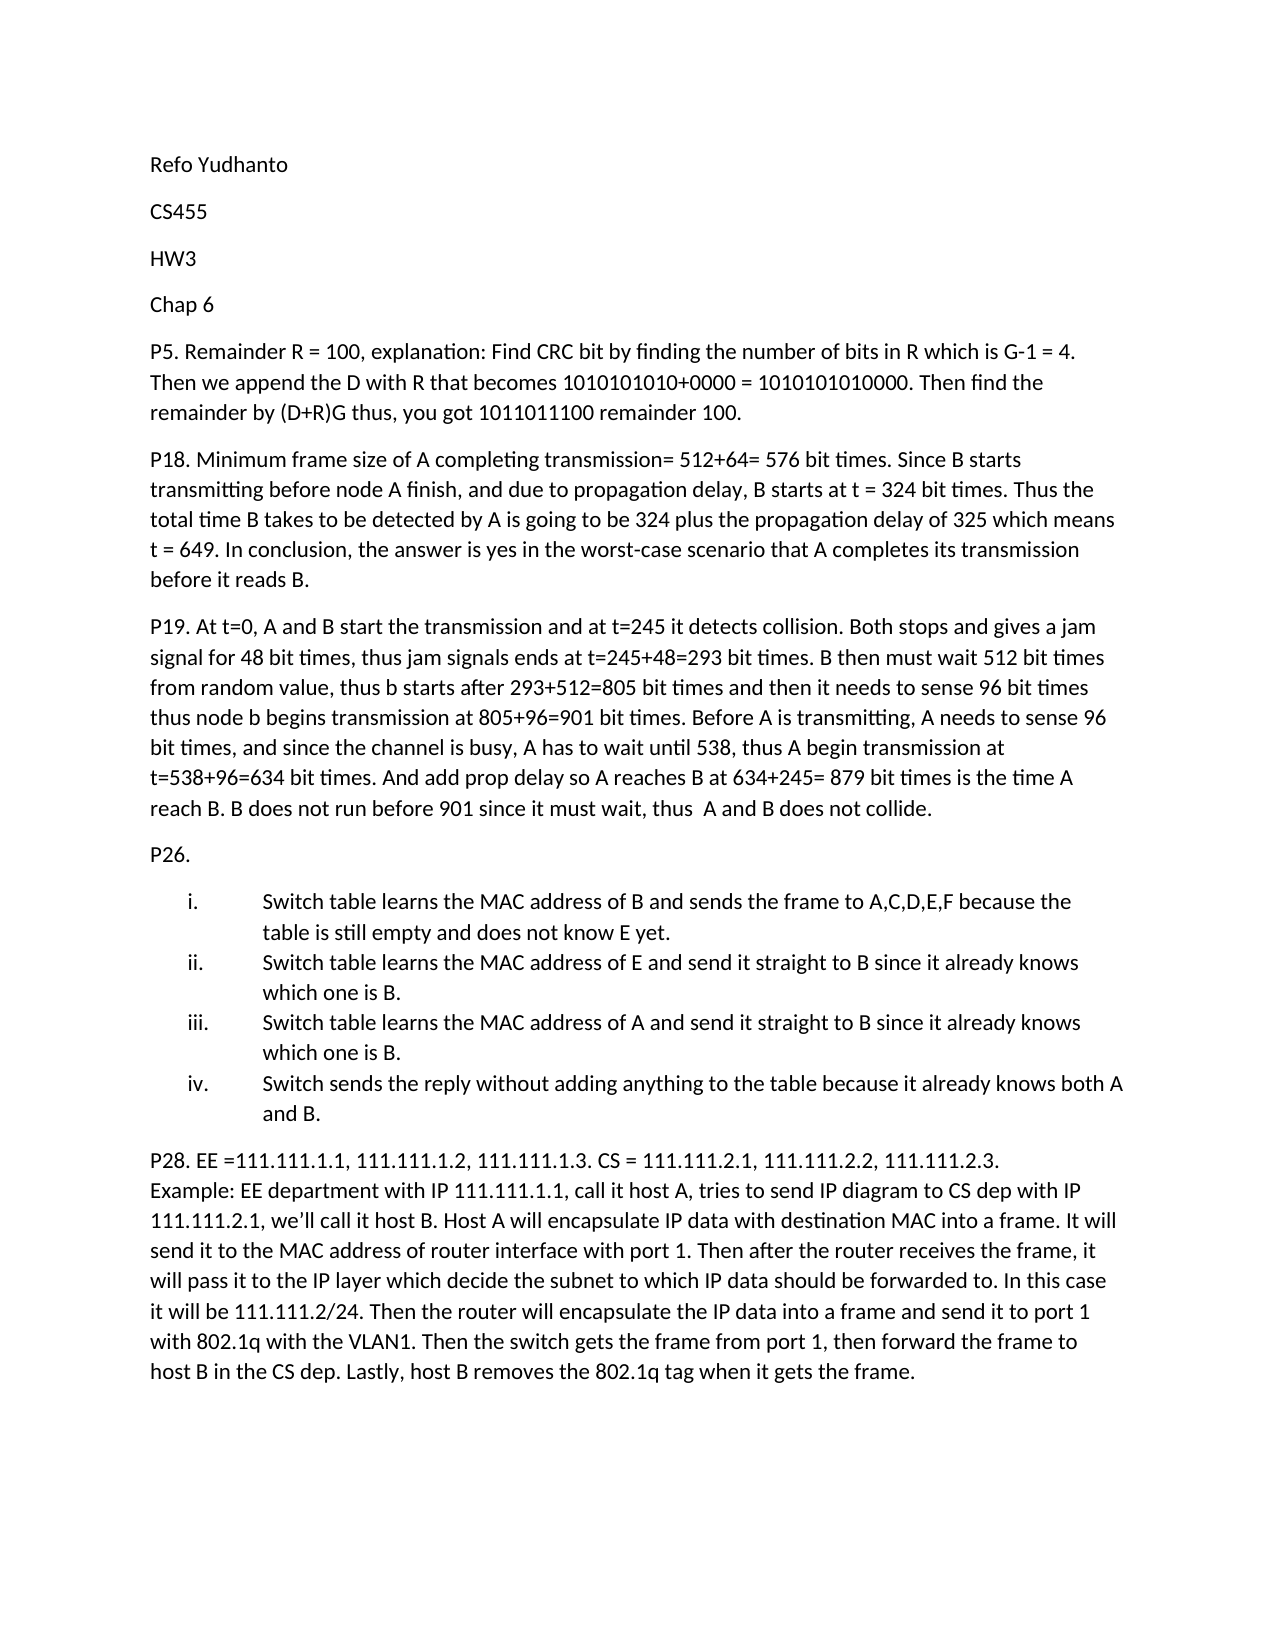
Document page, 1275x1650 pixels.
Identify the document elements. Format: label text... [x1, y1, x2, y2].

text P26. [150, 841, 1125, 869]
text Chap 6 [150, 291, 1125, 319]
list Switch table learns the MAC address of A and send it straight to B since it already knows which one is B. [187, 1008, 1125, 1067]
text P18. Minimum frame size of A completing transmission= 512+64= 576 bit times. Since B starts transmitting before node A finish, and due to propagation delay, B starts at t = 324 bit times. Thus the total time B takes to be detected by A is going to be 324 plus the propagation delay of 325 which means t = 649. In conclusion, the answer is yes in the worst-case scenario that A completes its transmission before it reads B. [150, 445, 1125, 594]
list Switch table learns the MAC address of B and sends the frame to A,C,D,E,F because the table is still empty and does not know E yet. [187, 887, 1125, 946]
list Switch table learns the MAC address of E and send it straight to B since it already knows which one is B. [187, 948, 1125, 1006]
text P28. EE =111.111.1.1, 111.111.1.2, 111.111.1.3. CS = 111.111.2.1, 111.111.2.2, 111.111.2.3. Example: EE department with IP 111.111.1.1, call it host A, tries to send IP diagram to CS dep with IP 111.111.2.1, we’ll call it host B. Host A will encapsulate IP data with destination MAC into a frame. It will send it to the MAC address of router interface with port 1. Then after the router receives the frame, it will pass it to the IP layer which decide the subnet to which IP data should be forwarded to. In this case it will be 111.111.2/24. Then the router will encapsulate the IP data into a frame and send it to port 1 with 802.1q with the VLAN1. Then the switch gets the frame from port 1, then forward the frame to host B in the CS dep. Lastly, host B removes the 802.1q tag when it gets the frame. [150, 1146, 1125, 1385]
text P5. Remainder R = 100, explanation: Find CRC bit by finding the number of bits in R which is G-1 = 4. Then we append the D with R that becomes 1010101010+0000 = 1010101010000. Then find the remainder by (D+R)G thus, you got 1011011100 remainder 100. [150, 337, 1125, 426]
text CS455 [150, 197, 1125, 225]
text P19. At t=0, A and B start the transmission and at t=245 it detects collision. Both stops and gives a jam signal for 48 bit times, thus jam signals ends at t=245+48=293 bit times. B then must wait 512 bit times from random value, thus b starts after 293+512=805 bit times and then it needs to sense 96 bit times thus node b begins transmission at 805+96=901 bit times. Before A is transmitting, A needs to sense 96 bit times, and since the channel is busy, A has to wait until 538, thus A begin transmission at t=538+96=634 bit times. And add prop delay so A reaches B at 634+245= 879 bit times is the time A reach B. B does not run before 901 since it must wait, thus A and B does not collide. [150, 612, 1125, 822]
text HW3 [150, 244, 1125, 272]
list Switch sends the reply without adding anything to the table because it already knows both A and B. [187, 1069, 1125, 1127]
text Refo Yudhanto [150, 150, 1125, 178]
